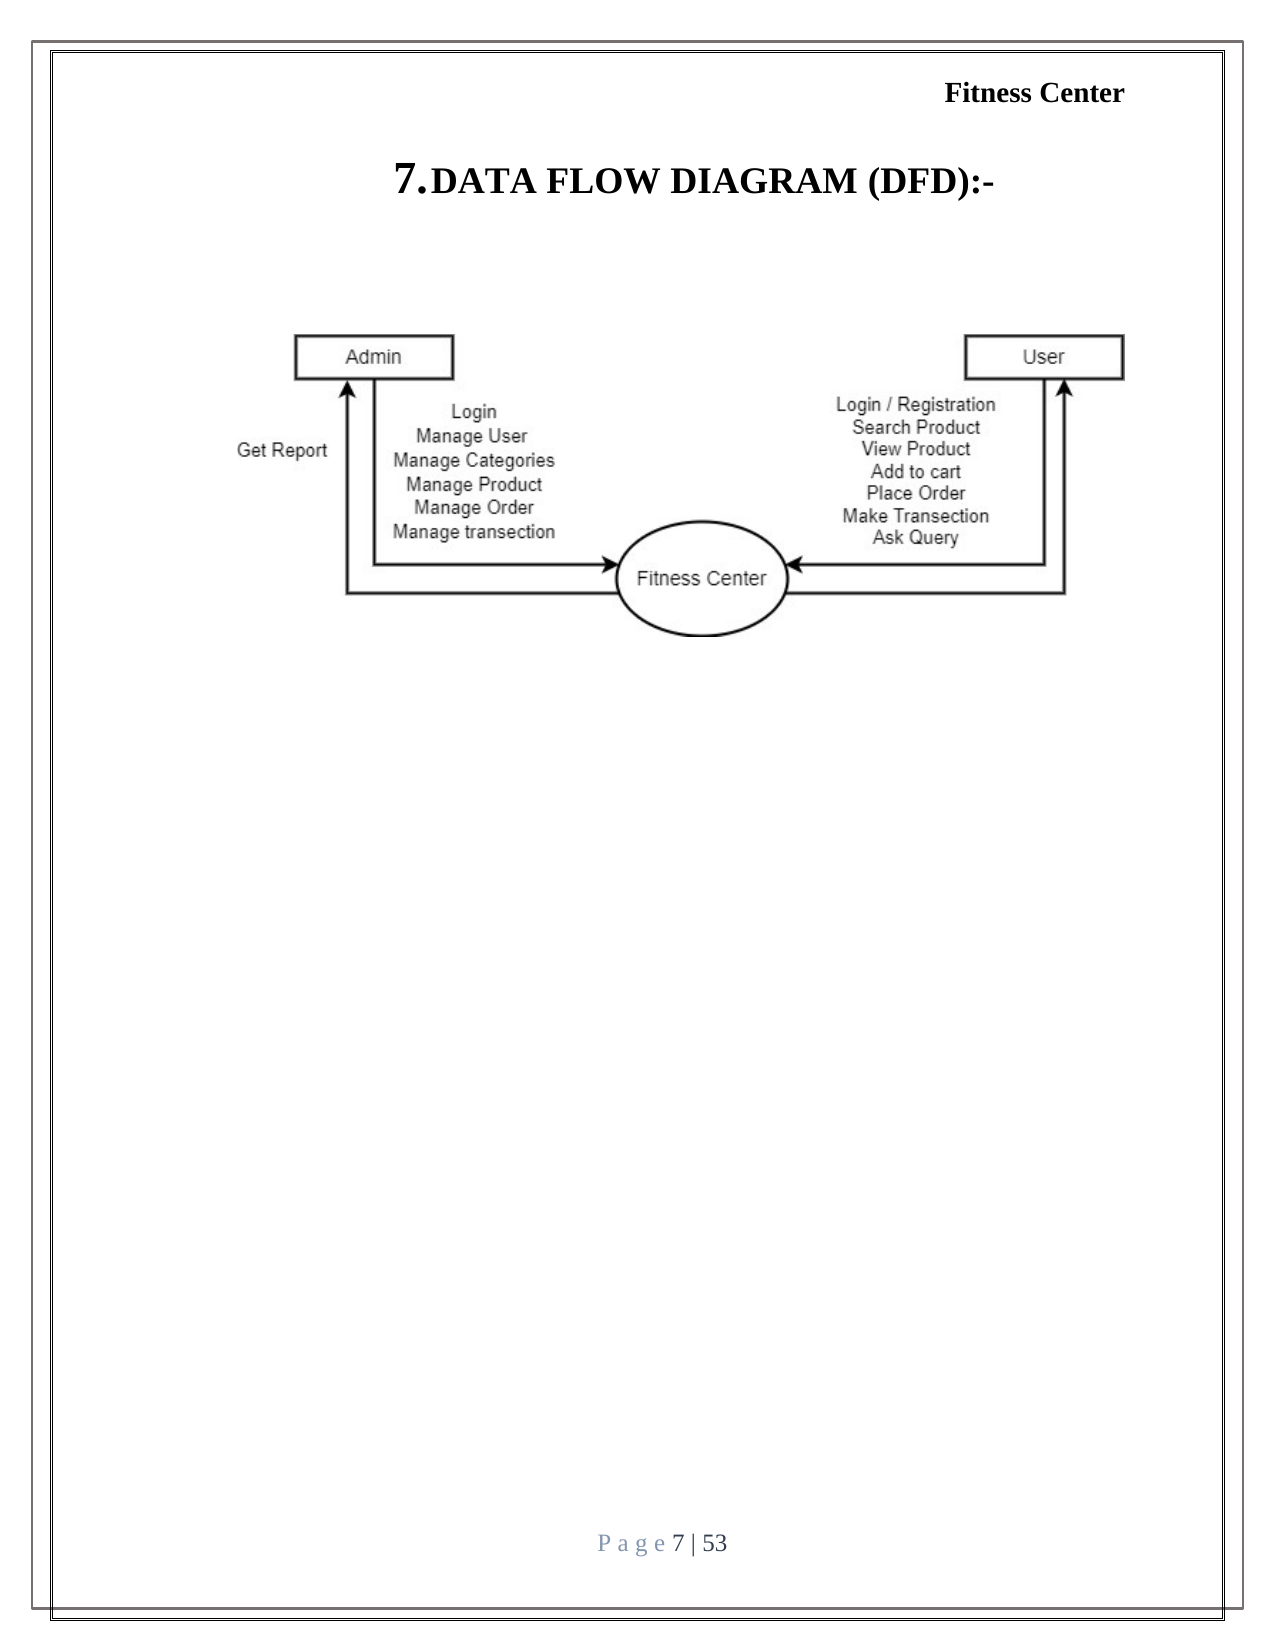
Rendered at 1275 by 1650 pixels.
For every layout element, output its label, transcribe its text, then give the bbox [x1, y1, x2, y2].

text Fitness Center [129, 75, 1125, 108]
text P a g e 7 | 53 [507, 1528, 817, 1557]
picture [237, 334, 1125, 637]
subtitle DATA FLOW DIAGRAM (DFD):- [393, 150, 1219, 203]
